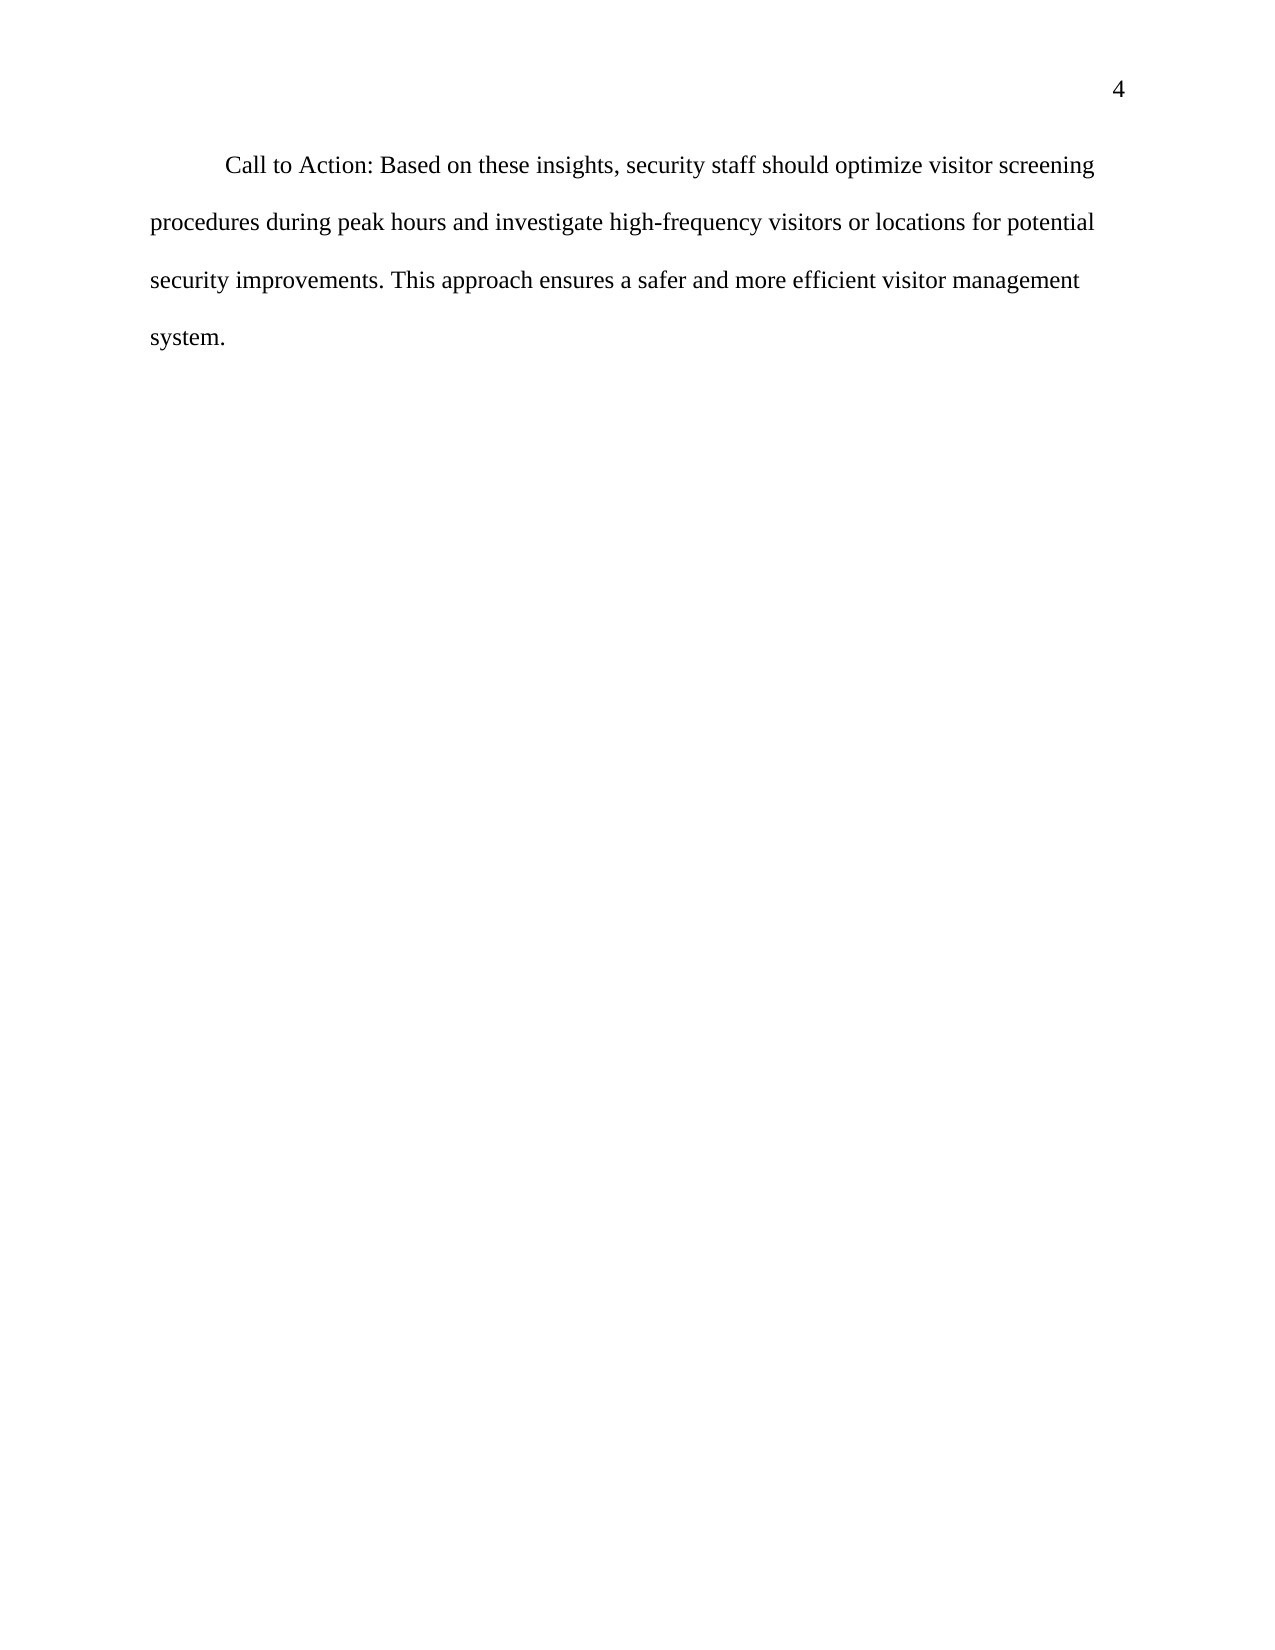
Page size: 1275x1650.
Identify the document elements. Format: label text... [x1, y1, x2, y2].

text Call to Action: Based on these insights, security staff should optimize visitor screening procedures during peak hours and investigate high-frequency visitors or locations for potential security improvements. This approach ensures a safer and more efficient visitor management system. [150, 150, 1125, 351]
